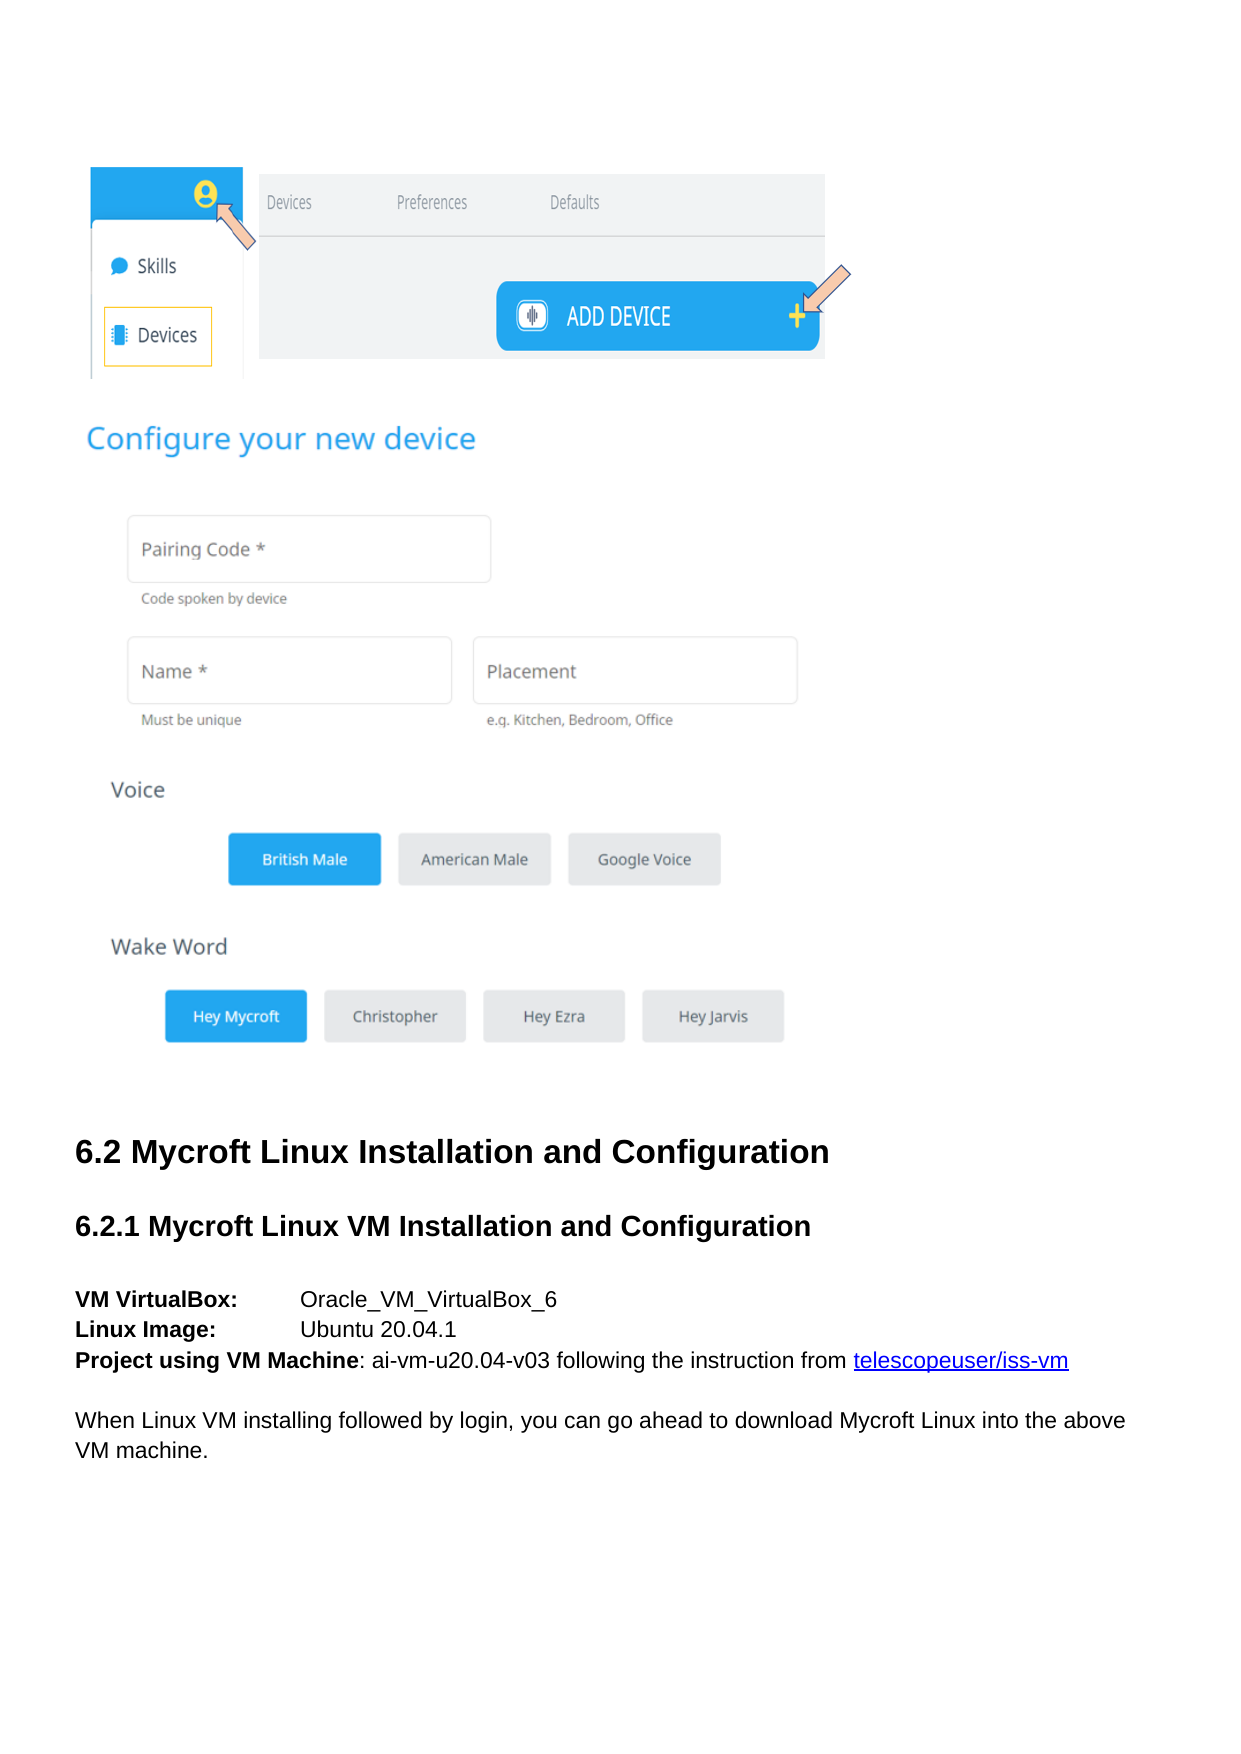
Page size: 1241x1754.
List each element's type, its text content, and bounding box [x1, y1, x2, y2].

subtitle 6.2 Mycroft Linux Installation and Configuration [75, 1132, 1165, 1170]
text Project using VM Machine: ai-vm-u20.04-v03 following the instruction from telescopeuser/iss-vm [75, 1347, 1165, 1373]
text Linux Image: Ubuntu 20.04.1 [75, 1316, 1165, 1343]
subtitle 6.2.1 Mycroft Linux VM Installation and Configuration [75, 1209, 1165, 1243]
picture [75, 418, 826, 1061]
text When Linux VM installing followed by login, you can go ahead to download Mycroft Linux into the above VM machine. [75, 1407, 1165, 1464]
text VM VirtualBox: Oracle_VM_VirtualBox_6 [75, 1286, 1165, 1313]
picture [75, 150, 864, 385]
